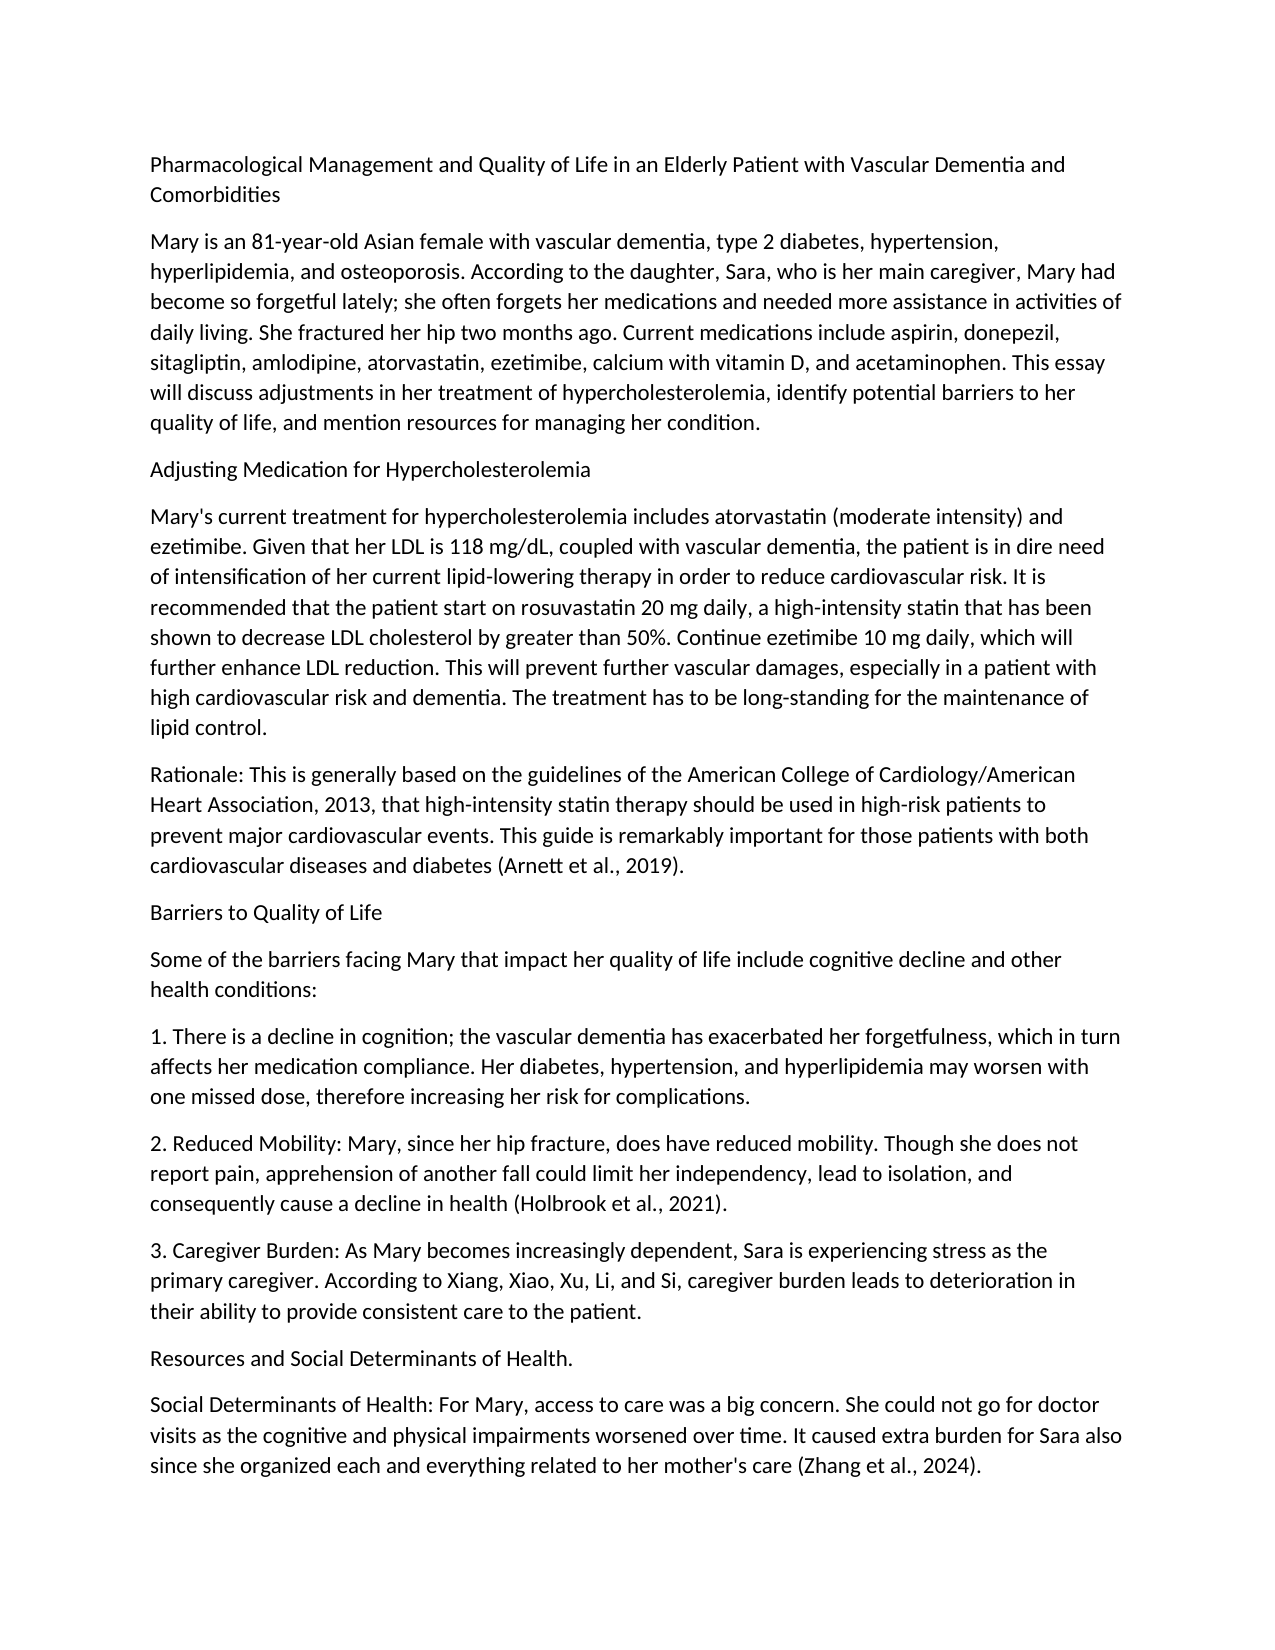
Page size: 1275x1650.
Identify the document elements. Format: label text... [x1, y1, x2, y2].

text Adjusting Medication for Hypercholesterolemia [150, 455, 1125, 483]
text Social Determinants of Health: For Mary, access to care was a big concern. She could not go for doctor visits as the cognitive and physical impairments worsened over time. It caused extra burden for Sara also since she organized each and everything related to her mother's care (Zhang et al., 2024). [150, 1391, 1125, 1479]
text Pharmacological Management and Quality of Life in an Elderly Patient with Vascular Dementia and Comorbidities [150, 150, 1125, 208]
text 1. There is a decline in cognition; the vascular dementia has exacerbated her forgetfulness, which in turn affects her medication compliance. Her diabetes, hypertension, and hyperlipidemia may worsen with one missed dose, therefore increasing her risk for complications. [150, 1022, 1125, 1110]
text 2. Reduced Mobility: Mary, since her hip fracture, does have reduced mobility. Though she does not report pain, apprehension of another fall could limit her independency, lead to isolation, and consequently cause a decline in health (Holbrook et al., 2021). [150, 1129, 1125, 1218]
text Some of the barriers facing Mary that impact her quality of life include cognitive decline and other health conditions: [150, 945, 1125, 1003]
text Resources and Social Determinants of Health. [150, 1344, 1125, 1372]
text Barriers to Quality of Life [150, 898, 1125, 926]
text Rationale: This is generally based on the guidelines of the American College of Cardiology/American Heart Association, 2013, that high-intensity statin therapy should be used in high-risk patients to prevent major cardiovascular events. This guide is remarkably important for those patients with both cardiovascular diseases and diabetes (Arnett et al., 2019). [150, 760, 1125, 879]
text Mary is an 81-year-old Asian female with vascular dementia, type 2 diabetes, hypertension, hyperlipidemia, and osteoporosis. According to the daughter, Sara, who is her main caregiver, Mary had become so forgetful lately; she often forgets her medications and needed more assistance in activities of daily living. She fractured her hip two months ago. Current medications include aspirin, donepezil, sitagliptin, amlodipine, atorvastatin, ezetimibe, calcium with vitamin D, and acetaminophen. This essay will discuss adjustments in her treatment of hypercholesterolemia, identify potential barriers to her quality of life, and mention resources for managing her condition. [150, 227, 1125, 436]
text 3. Caregiver Burden: As Mary becomes increasingly dependent, Sara is experiencing stress as the primary caregiver. According to Xiang, Xiao, Xu, Li, and Si, caregiver burden leads to deterioration in their ability to provide consistent care to the patient. [150, 1236, 1125, 1325]
text Mary's current treatment for hypercholesterolemia includes atorvastatin (moderate intensity) and ezetimibe. Given that her LDL is 118 mg/dL, coupled with vascular dementia, the patient is in dire need of intensification of her current lipid-lowering therapy in order to reduce cardiovascular risk. It is recommended that the patient start on rosuvastatin 20 mg daily, a high-intensity statin that has been shown to decrease LDL cholesterol by greater than 50%. Continue ezetimibe 10 mg daily, which will further enhance LDL reduction. This will prevent further vascular damages, especially in a patient with high cardiovascular risk and dementia. The treatment has to be long-standing for the maintenance of lipid control. [150, 502, 1125, 742]
